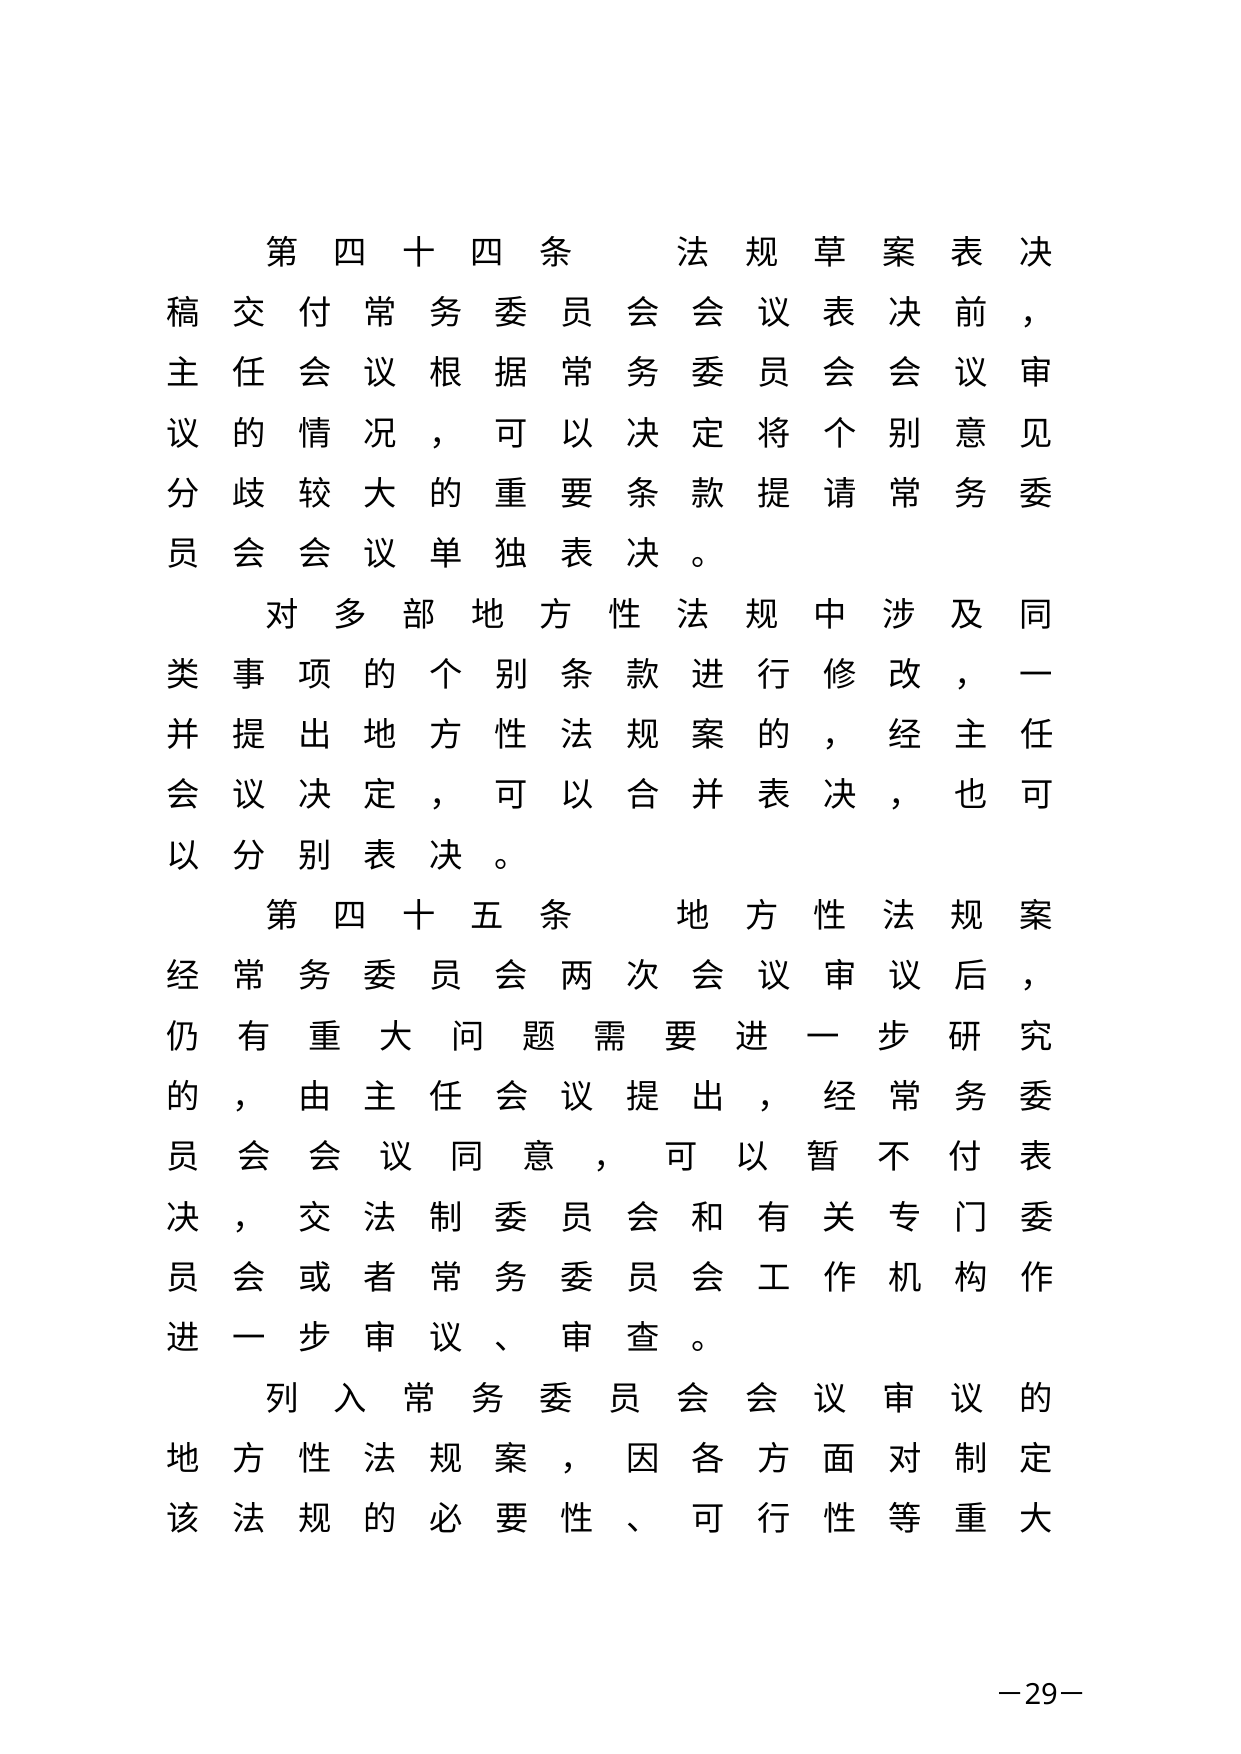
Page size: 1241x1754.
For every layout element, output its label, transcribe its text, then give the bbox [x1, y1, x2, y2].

text 第四十四条 法规草案表决稿交付常务委员会会议表决前，主任会议根据常务委员会会议审议的情况，可以决定将个别意见分歧较大的重要条款提请常务委员会会议单独表决。 [167, 219, 1085, 581]
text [167, 1365, 1085, 1546]
text 对多部地方性法规中涉及同类事项的个别条款进行修改，一并提出地方性法规案的，经主任会议决定，可以合并表决，也可以分别表决。 [167, 581, 1085, 883]
text 第四十五条 地方性法规案经常务委员会两次会议审议后，仍有重大问题需要进一步研究的，由主任会议提出，经常务委员会会议同意，可以暂不付表决，交法制委员会和有关专门委员会或者常务委员会工作机构作进一步审议、审查。 [167, 883, 1085, 1365]
